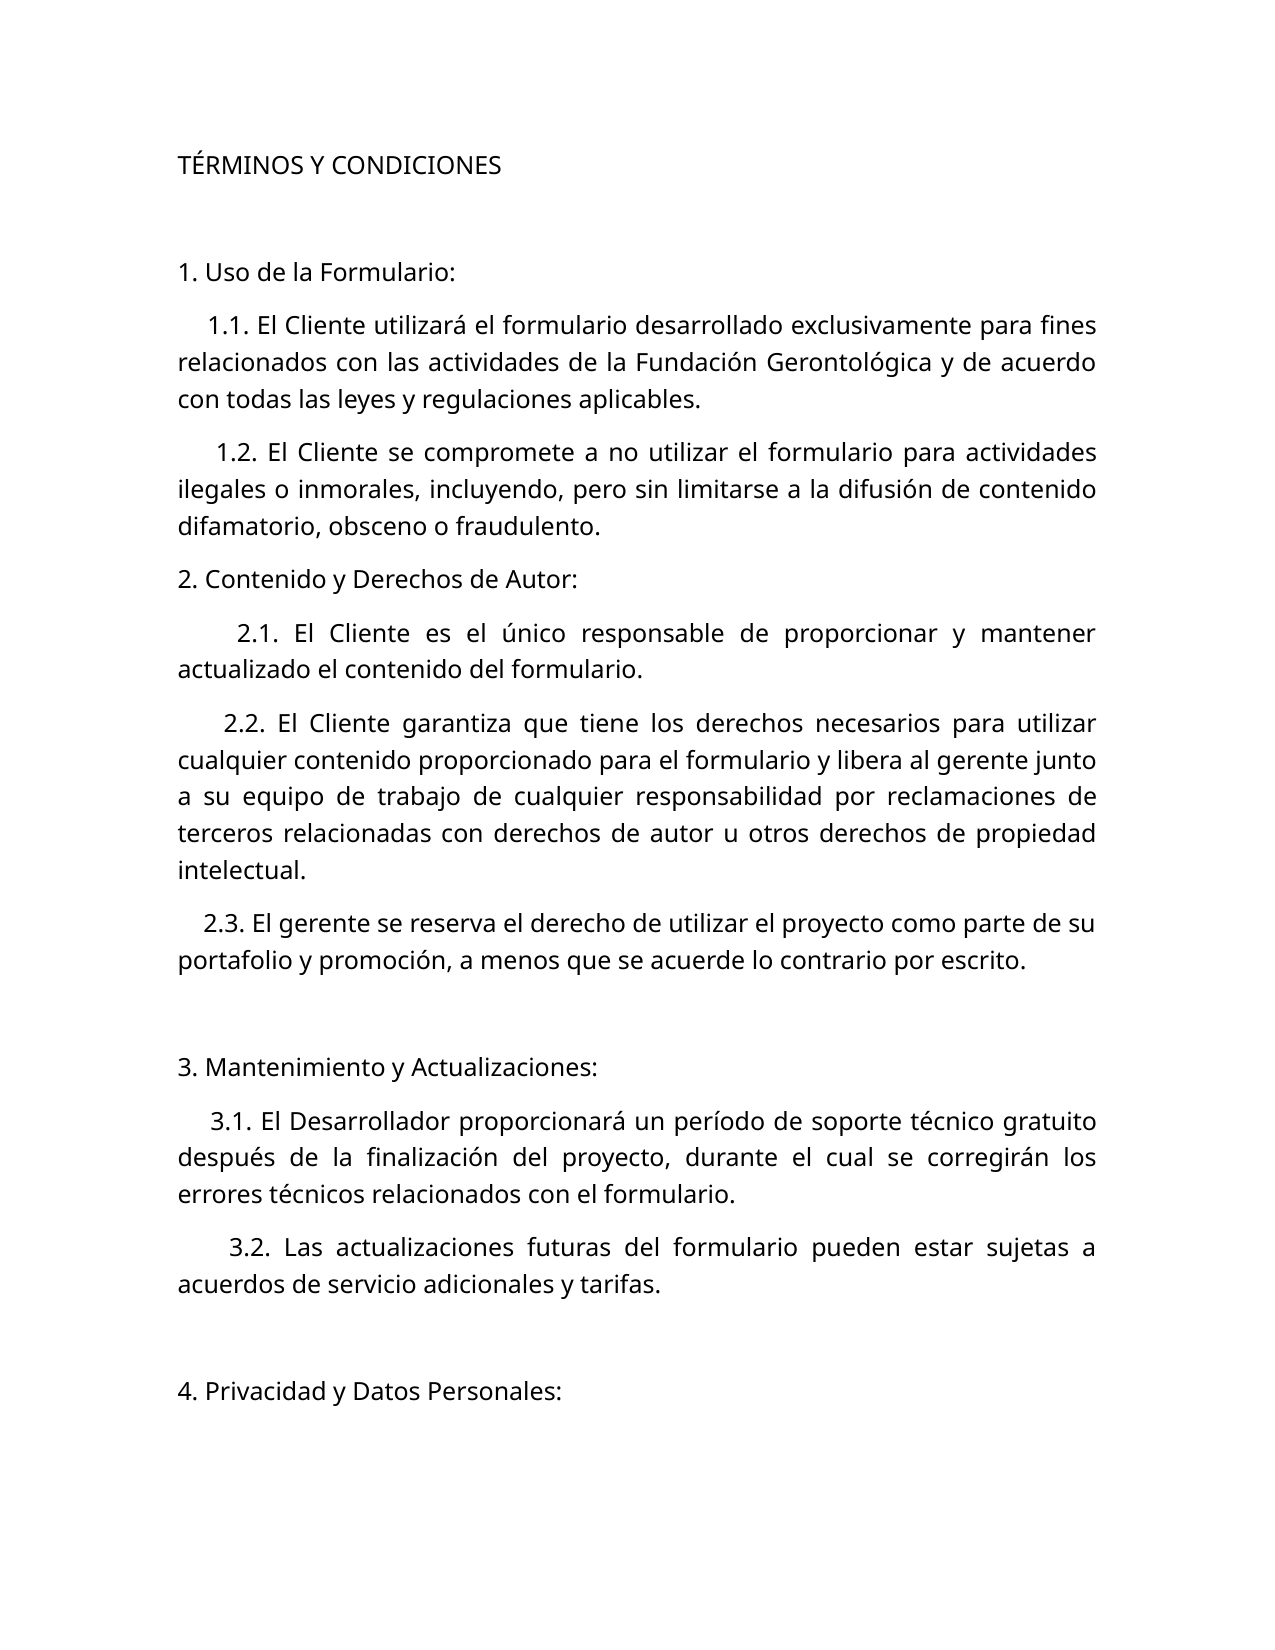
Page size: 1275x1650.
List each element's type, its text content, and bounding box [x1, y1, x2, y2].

text 2.3. El gerente se reserva el derecho de utilizar el proyecto como parte de su portafolio y promoción, a menos que se acuerde lo contrario por escrito. [177, 906, 1098, 977]
text TÉRMINOS Y CONDICIONES [177, 148, 1098, 182]
text 3. Mantenimiento y Actualizaciones: [177, 1050, 1098, 1084]
text 3.2. Las actualizaciones futuras del formulario pueden estar sujetas a acuerdos de servicio adicionales y tarifas. [177, 1230, 1098, 1301]
text 2.1. El Cliente es el único responsable de proporcionar y mantener actualizado el contenido del formulario. [177, 615, 1098, 686]
text 2. Contenido y Derechos de Autor: [177, 562, 1098, 596]
text 2.2. El Cliente garantiza que tiene los derechos necesarios para utilizar cualquier contenido proporcionado para el formulario y libera al gerente junto a su equipo de trabajo de cualquier responsabilidad por reclamaciones de terceros relacionadas con derechos de autor u otros derechos de propiedad intelectual. [177, 706, 1098, 887]
text 1. Uso de la Formulario: [177, 254, 1098, 288]
text 4. Privacidad y Datos Personales: [177, 1374, 1098, 1408]
text 1.2. El Cliente se compromete a no utilizar el formulario para actividades ilegales o inmorales, incluyendo, pero sin limitarse a la difusión de contenido difamatorio, obsceno o fraudulento. [177, 435, 1098, 542]
text 1.1. El Cliente utilizará el formulario desarrollado exclusivamente para fines relacionados con las actividades de la Fundación Gerontológica y de acuerdo con todas las leyes y regulaciones aplicables. [177, 308, 1098, 416]
text 3.1. El Desarrollador proporcionará un período de soporte técnico gratuito después de la finalización del proyecto, durante el cual se corregirán los errores técnicos relacionados con el formulario. [177, 1103, 1098, 1211]
